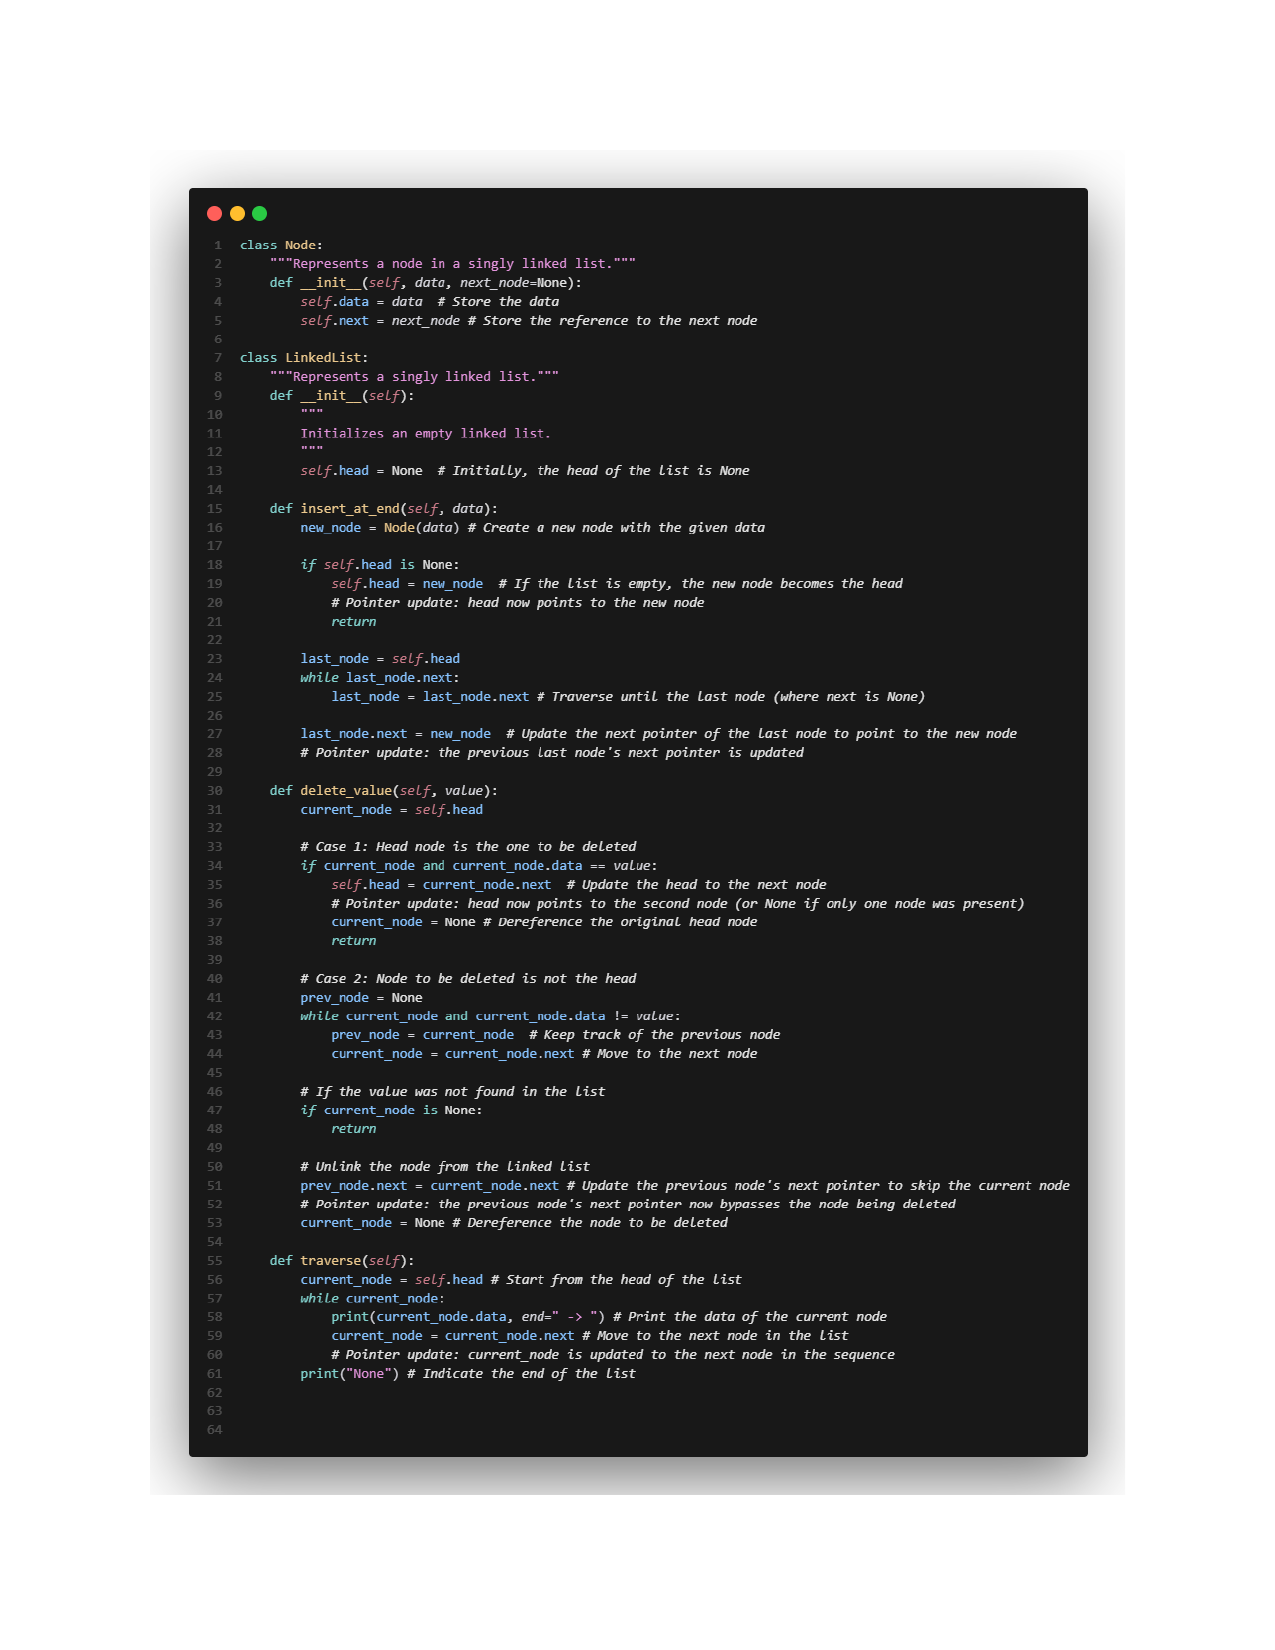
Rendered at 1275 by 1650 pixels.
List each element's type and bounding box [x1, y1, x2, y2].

picture [150, 150, 1125, 1495]
